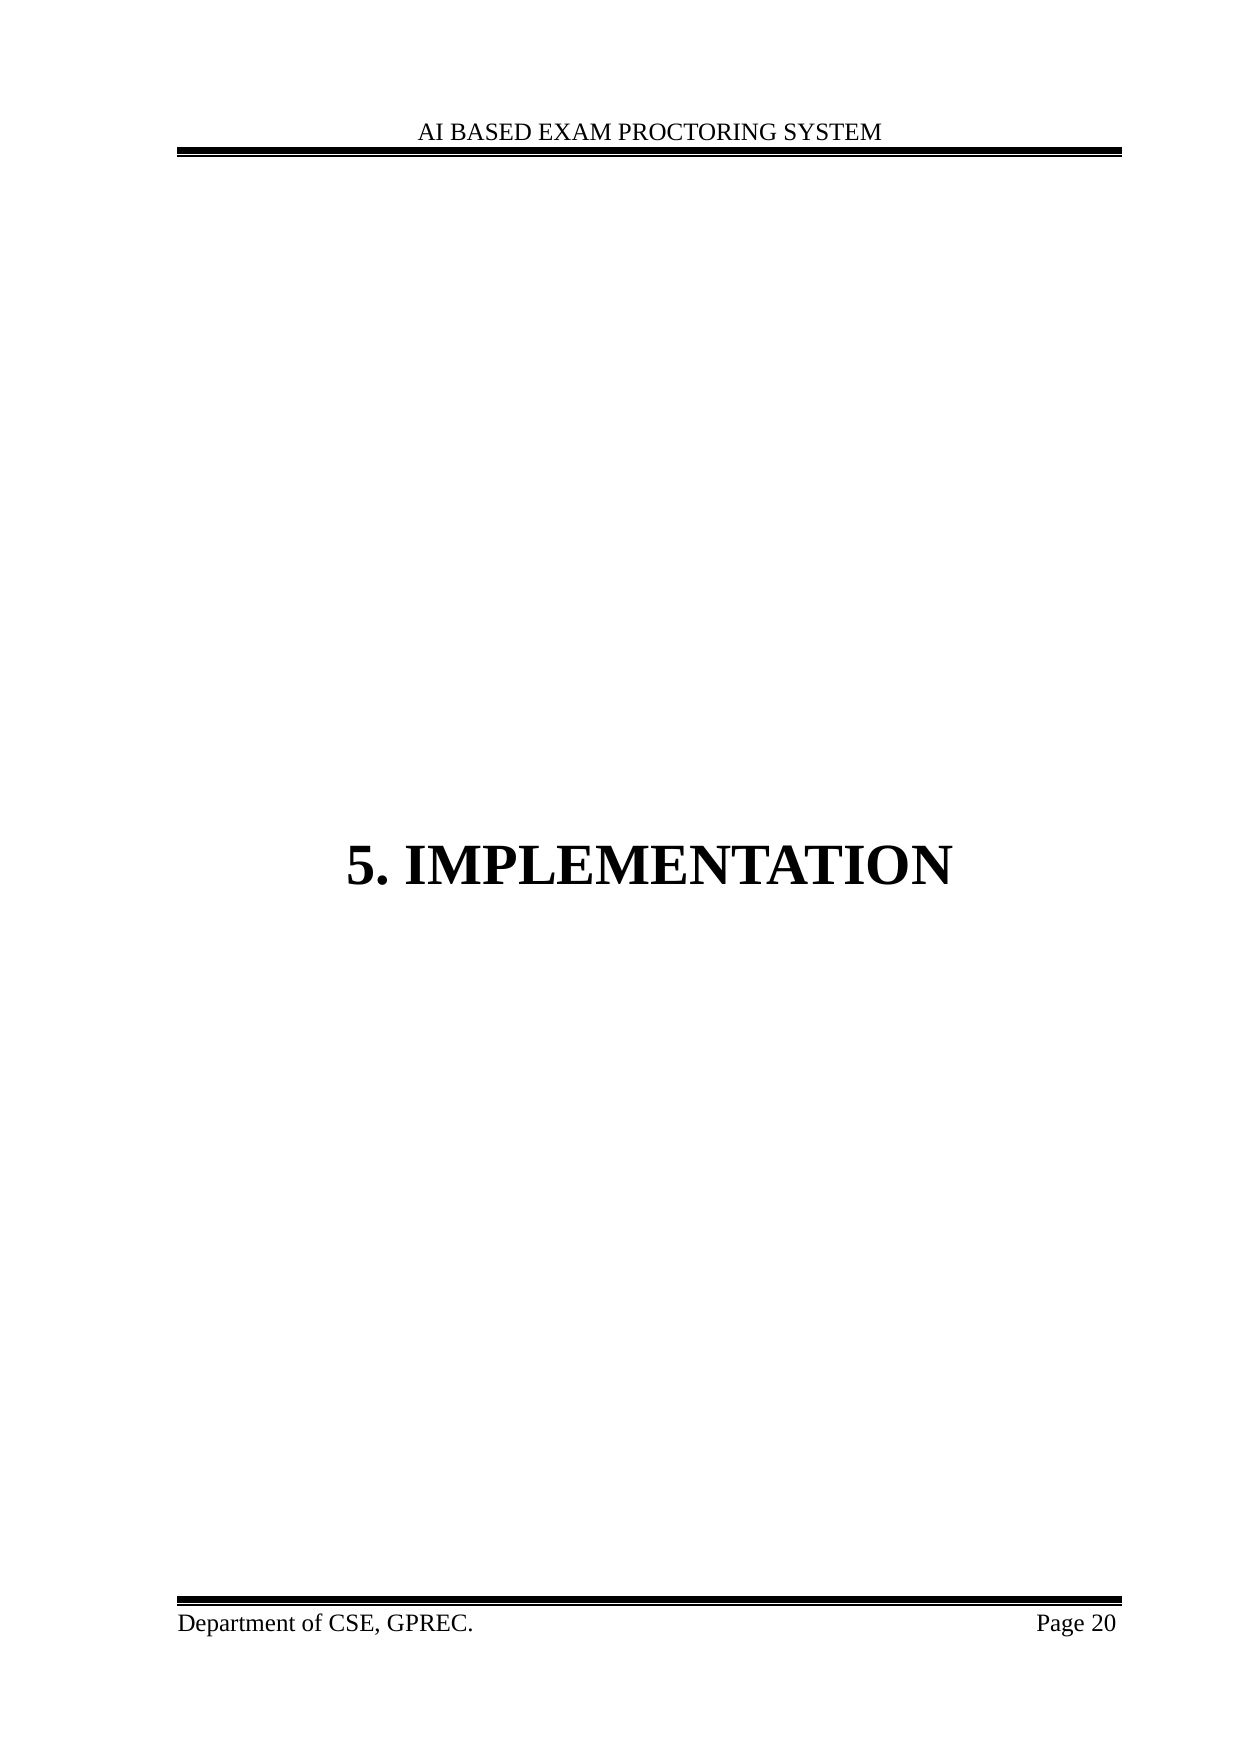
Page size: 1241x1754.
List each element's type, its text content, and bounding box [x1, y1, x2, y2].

text 5. IMPLEMENTATION [177, 830, 1122, 897]
